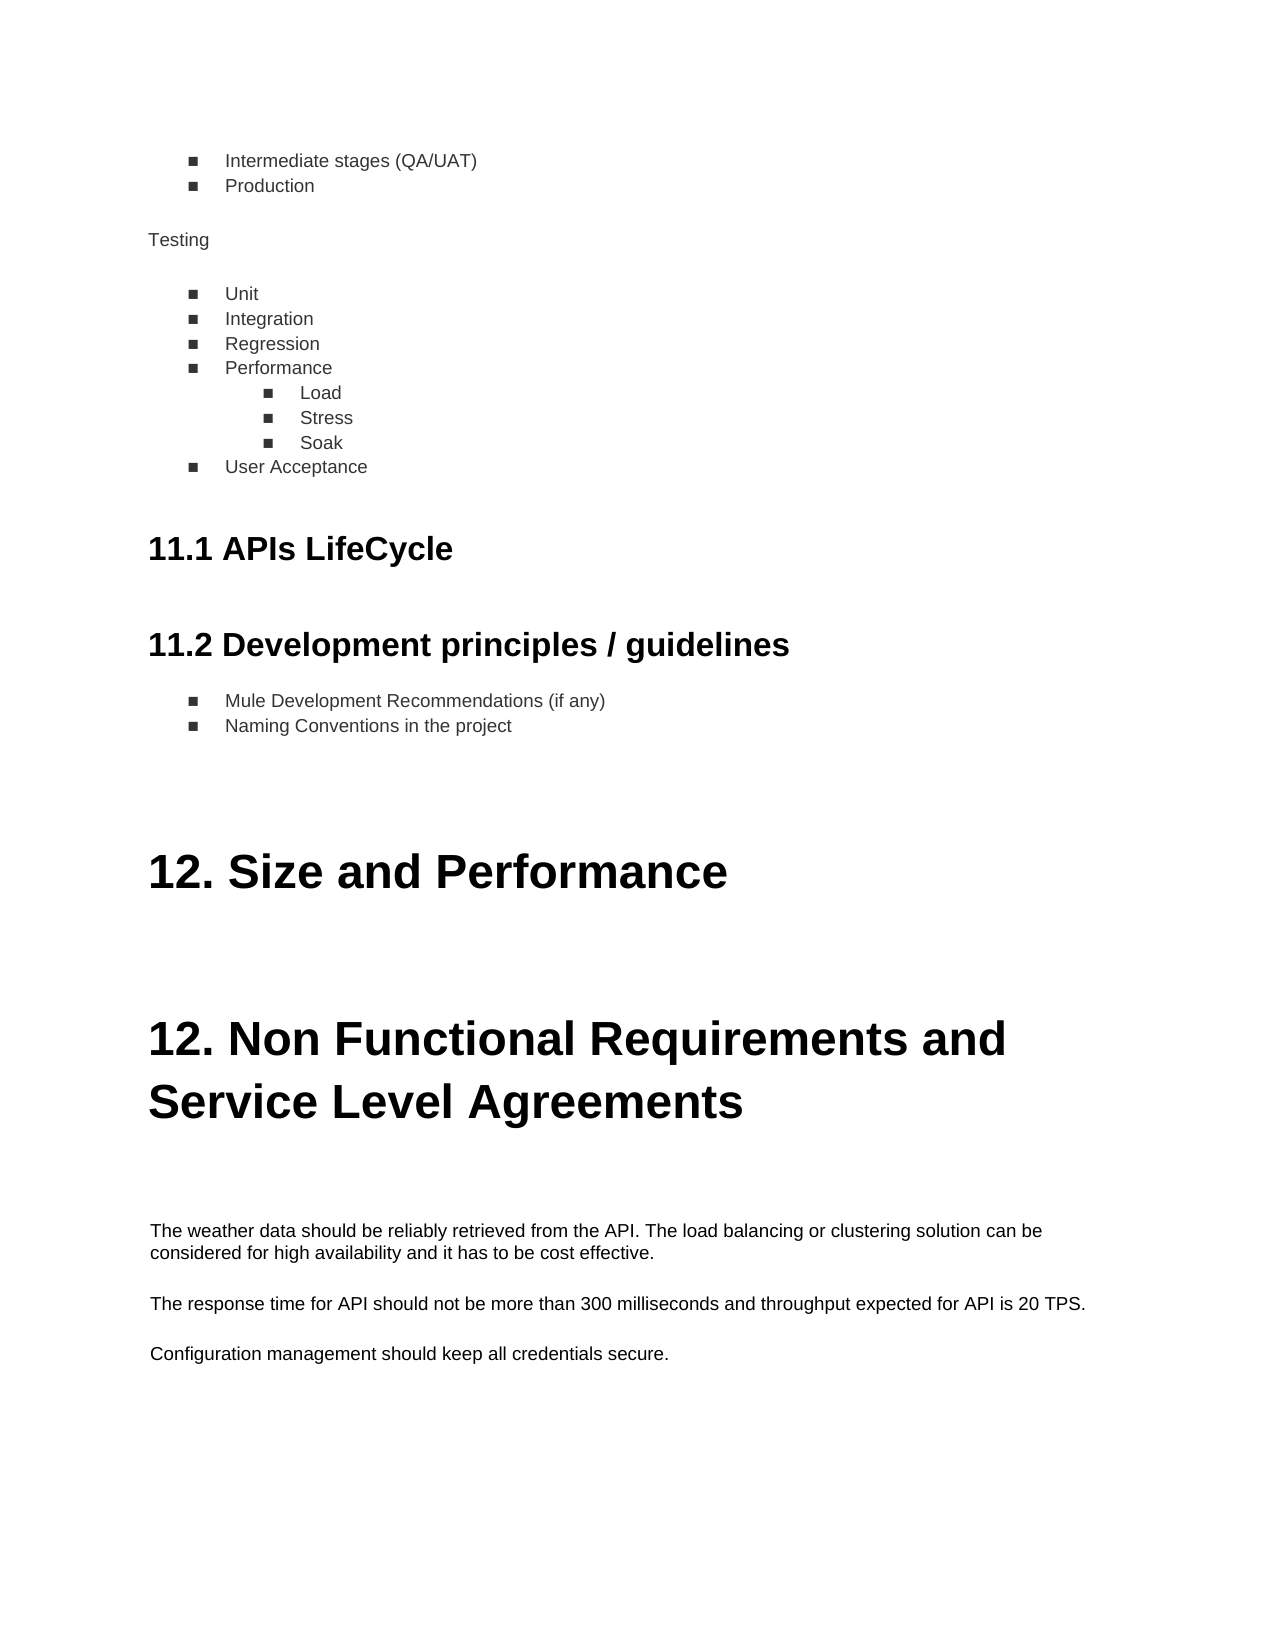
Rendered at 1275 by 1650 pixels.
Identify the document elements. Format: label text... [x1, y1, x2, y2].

text Testing [148, 229, 1127, 250]
list Production [187, 175, 1127, 196]
list Naming Conventions in the project [187, 714, 1127, 736]
list User Acceptance [187, 456, 1127, 478]
list Stress [262, 407, 1127, 428]
text The weather data should be reliably retrieved from the API. The load balancing or clustering solution can be considered for high availability and it has to be cost effective. [150, 1220, 1125, 1263]
subtitle 11.1 APIs LifeCycle [148, 529, 1127, 567]
list Mule Development Recommendations (if any) [187, 689, 1127, 711]
list Integration [187, 307, 1127, 329]
subtitle 11.2 Development principles / guidelines [148, 625, 1127, 663]
subtitle 12. Non Functional Requirements and Service Level Agreements [148, 1010, 1127, 1129]
list Unit [187, 283, 1127, 304]
list Performance [187, 357, 1127, 379]
subtitle 12. Size and Performance [148, 843, 1127, 898]
text The response time for API should not be more than 300 milliseconds and throughput expected for API is 20 TPS. [150, 1292, 1125, 1314]
list Regression [187, 332, 1127, 354]
text Configuration management should keep all credentials secure. [150, 1343, 1125, 1365]
list Intermediate stages (QA/UAT) [187, 150, 1127, 172]
list Load [262, 382, 1127, 403]
list Soak [262, 431, 1127, 453]
